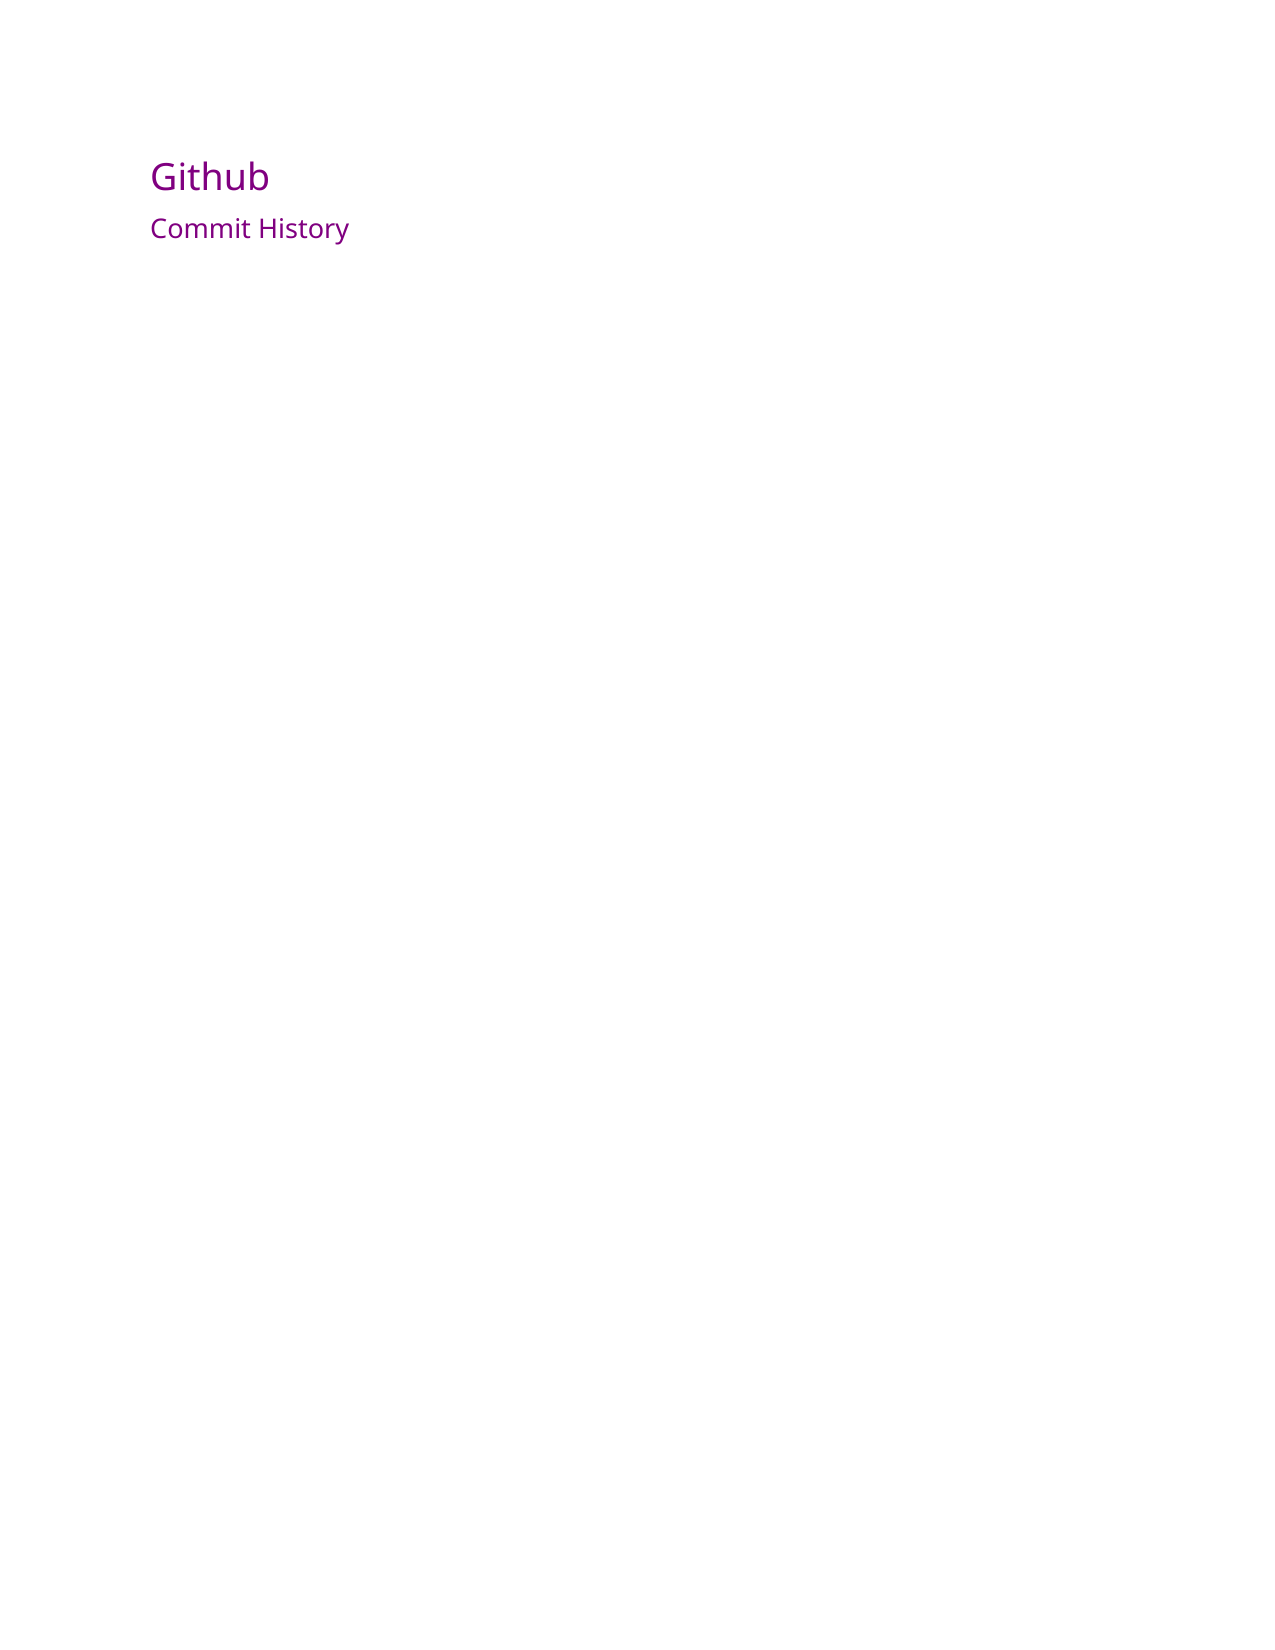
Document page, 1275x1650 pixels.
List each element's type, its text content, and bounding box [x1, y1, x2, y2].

subtitle Commit History [150, 209, 1125, 246]
subtitle Github [150, 150, 1125, 201]
